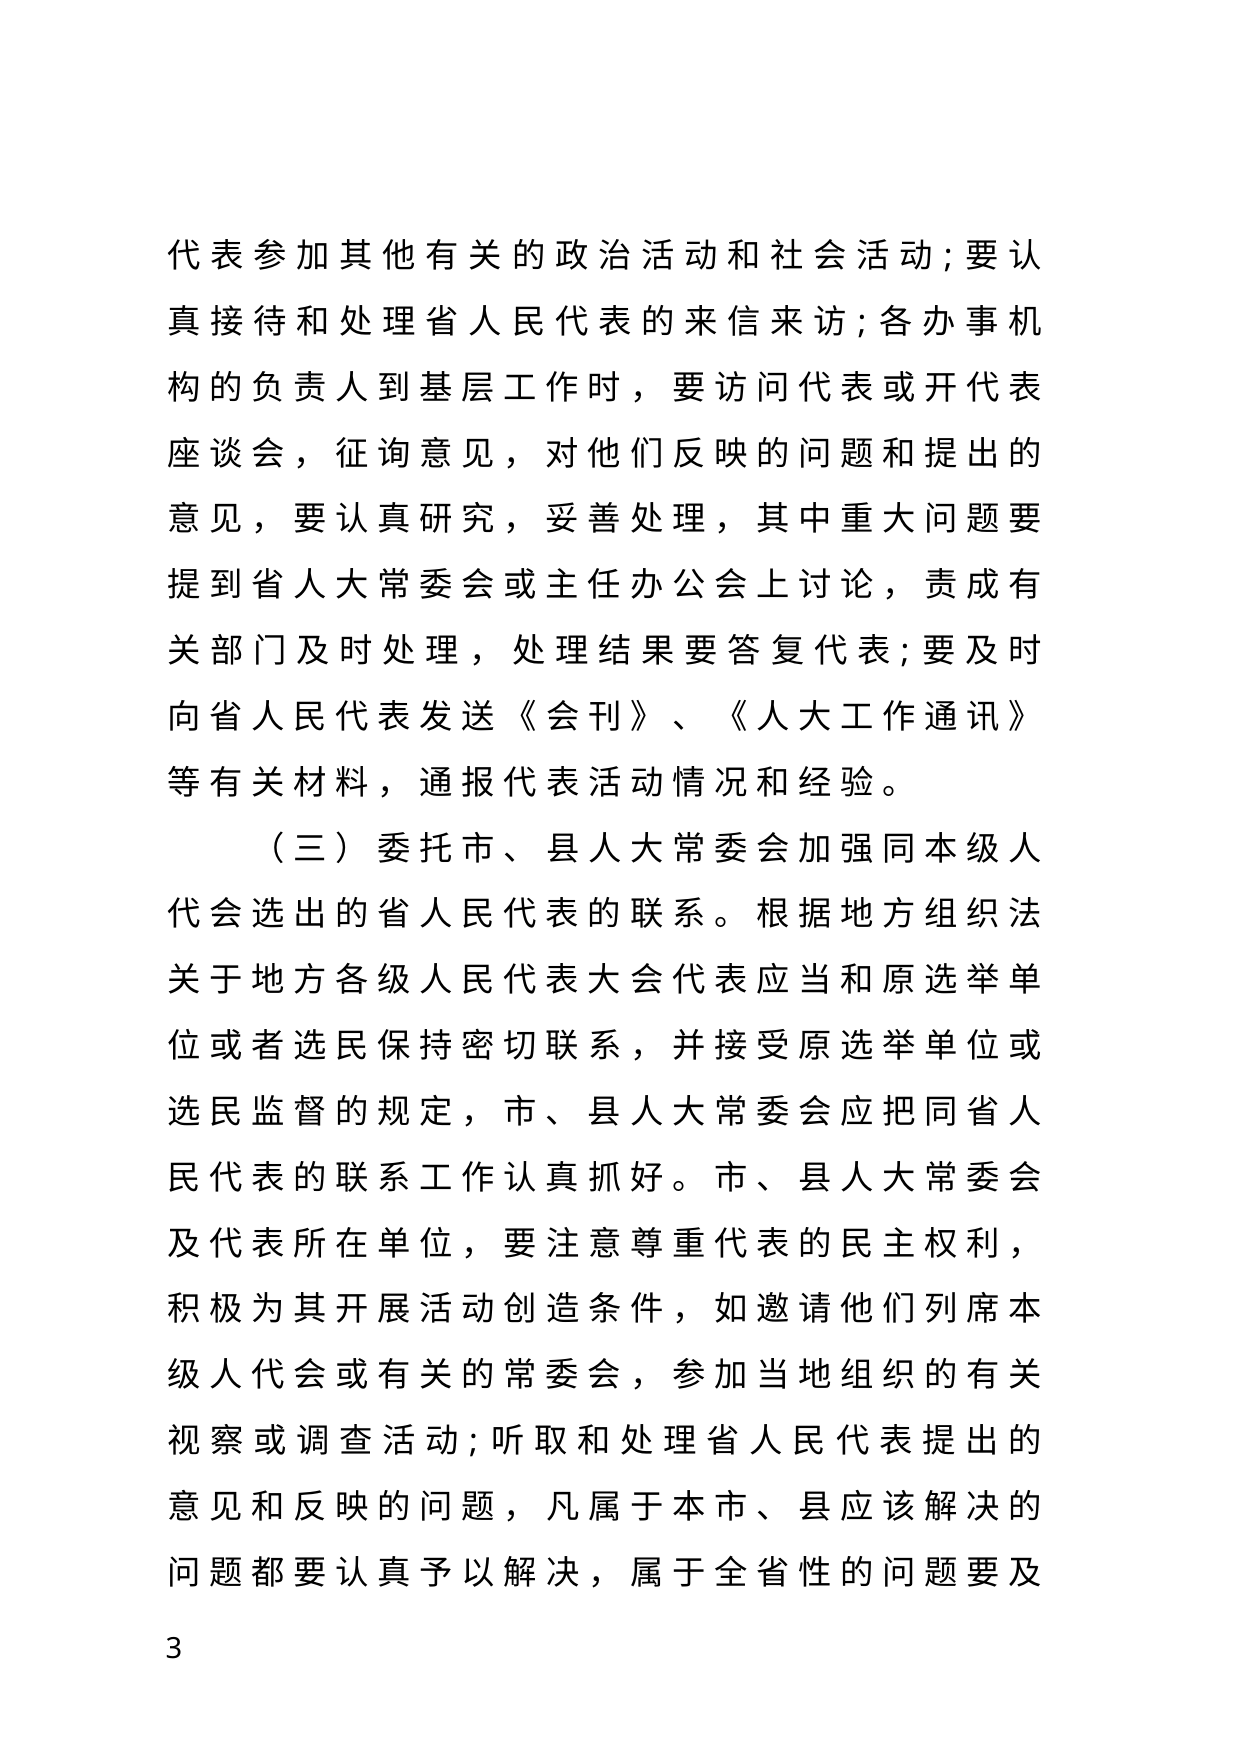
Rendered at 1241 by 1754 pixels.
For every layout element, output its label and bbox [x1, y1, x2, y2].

text [167, 220, 1051, 1602]
